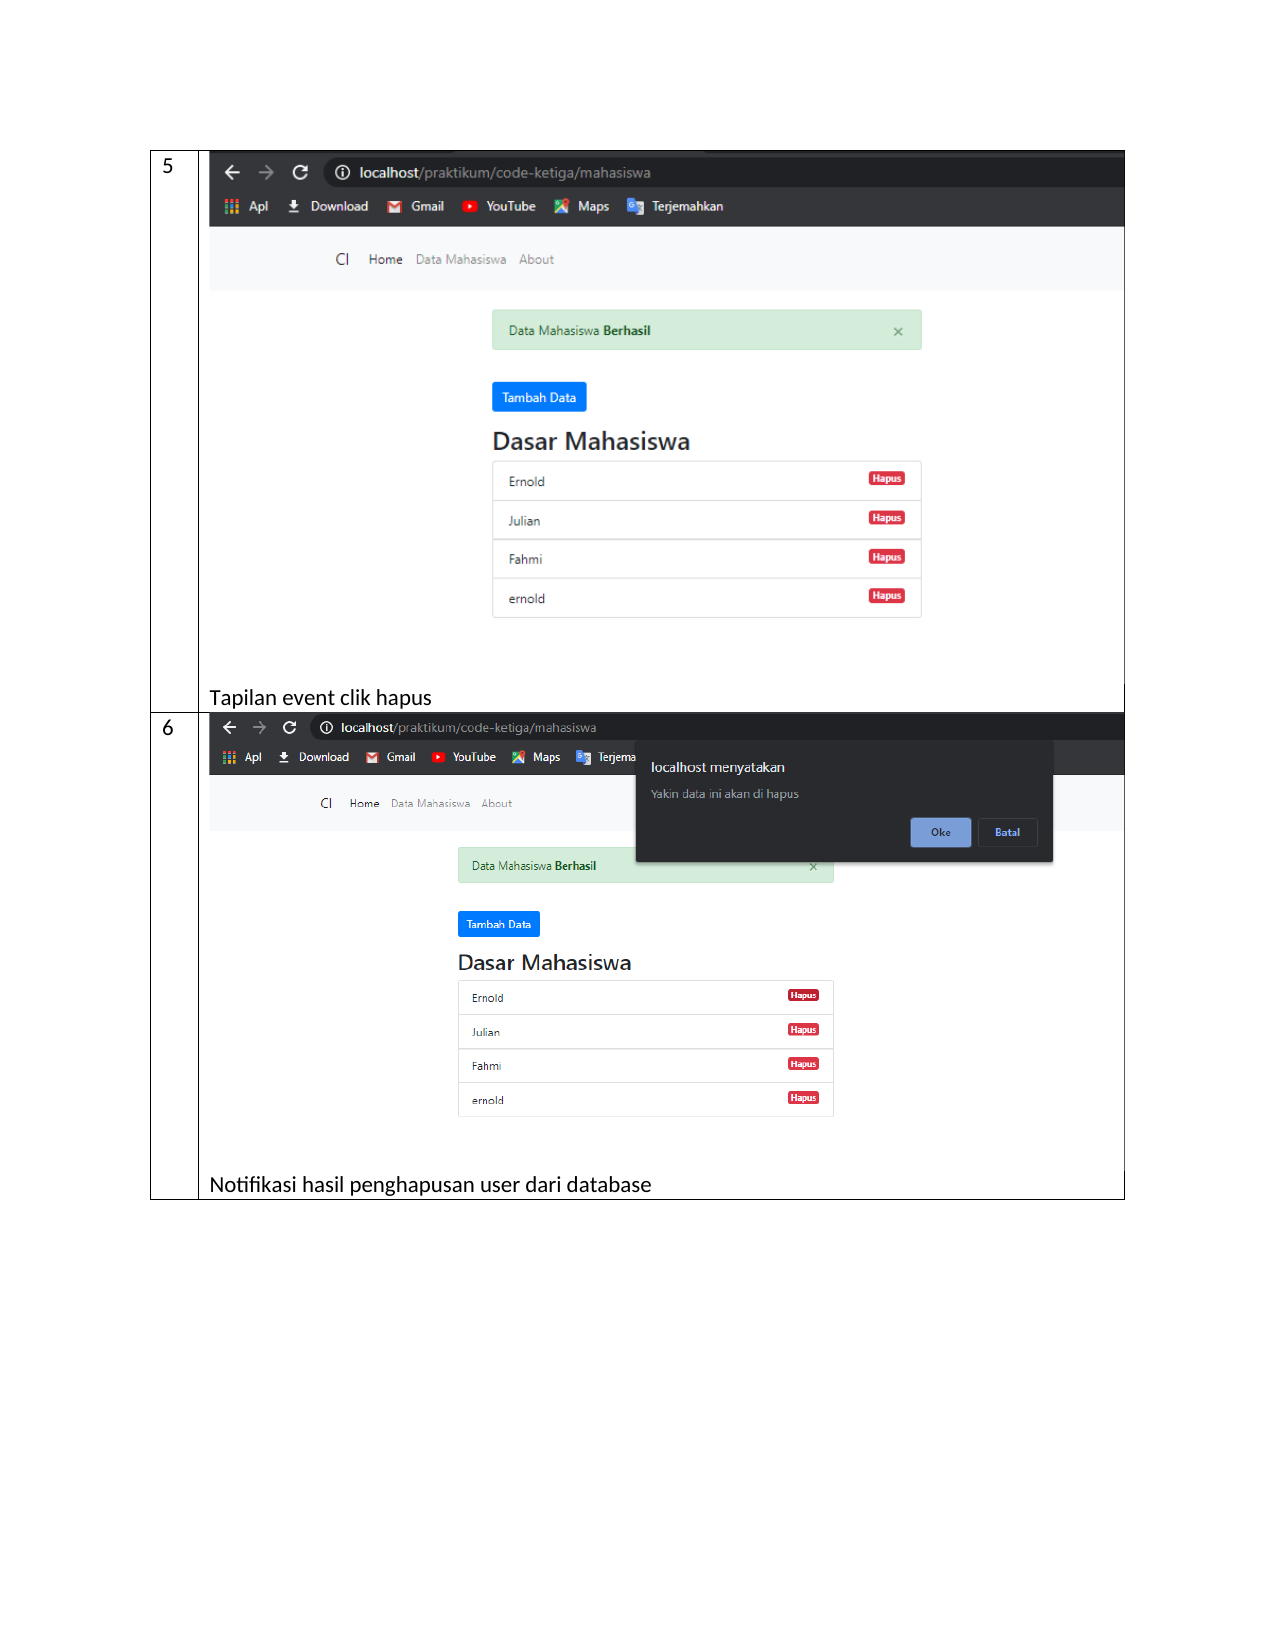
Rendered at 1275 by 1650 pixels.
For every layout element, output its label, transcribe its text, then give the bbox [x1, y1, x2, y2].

table_cell 6 [151, 713, 198, 1199]
picture [209, 712, 1125, 1171]
picture [209, 151, 1125, 684]
table_cell 5 [151, 151, 198, 712]
table_cell Tapilan event clik hapus [199, 151, 1124, 712]
table_cell Notifikasi hasil penghapusan user dari database [199, 713, 1124, 1199]
